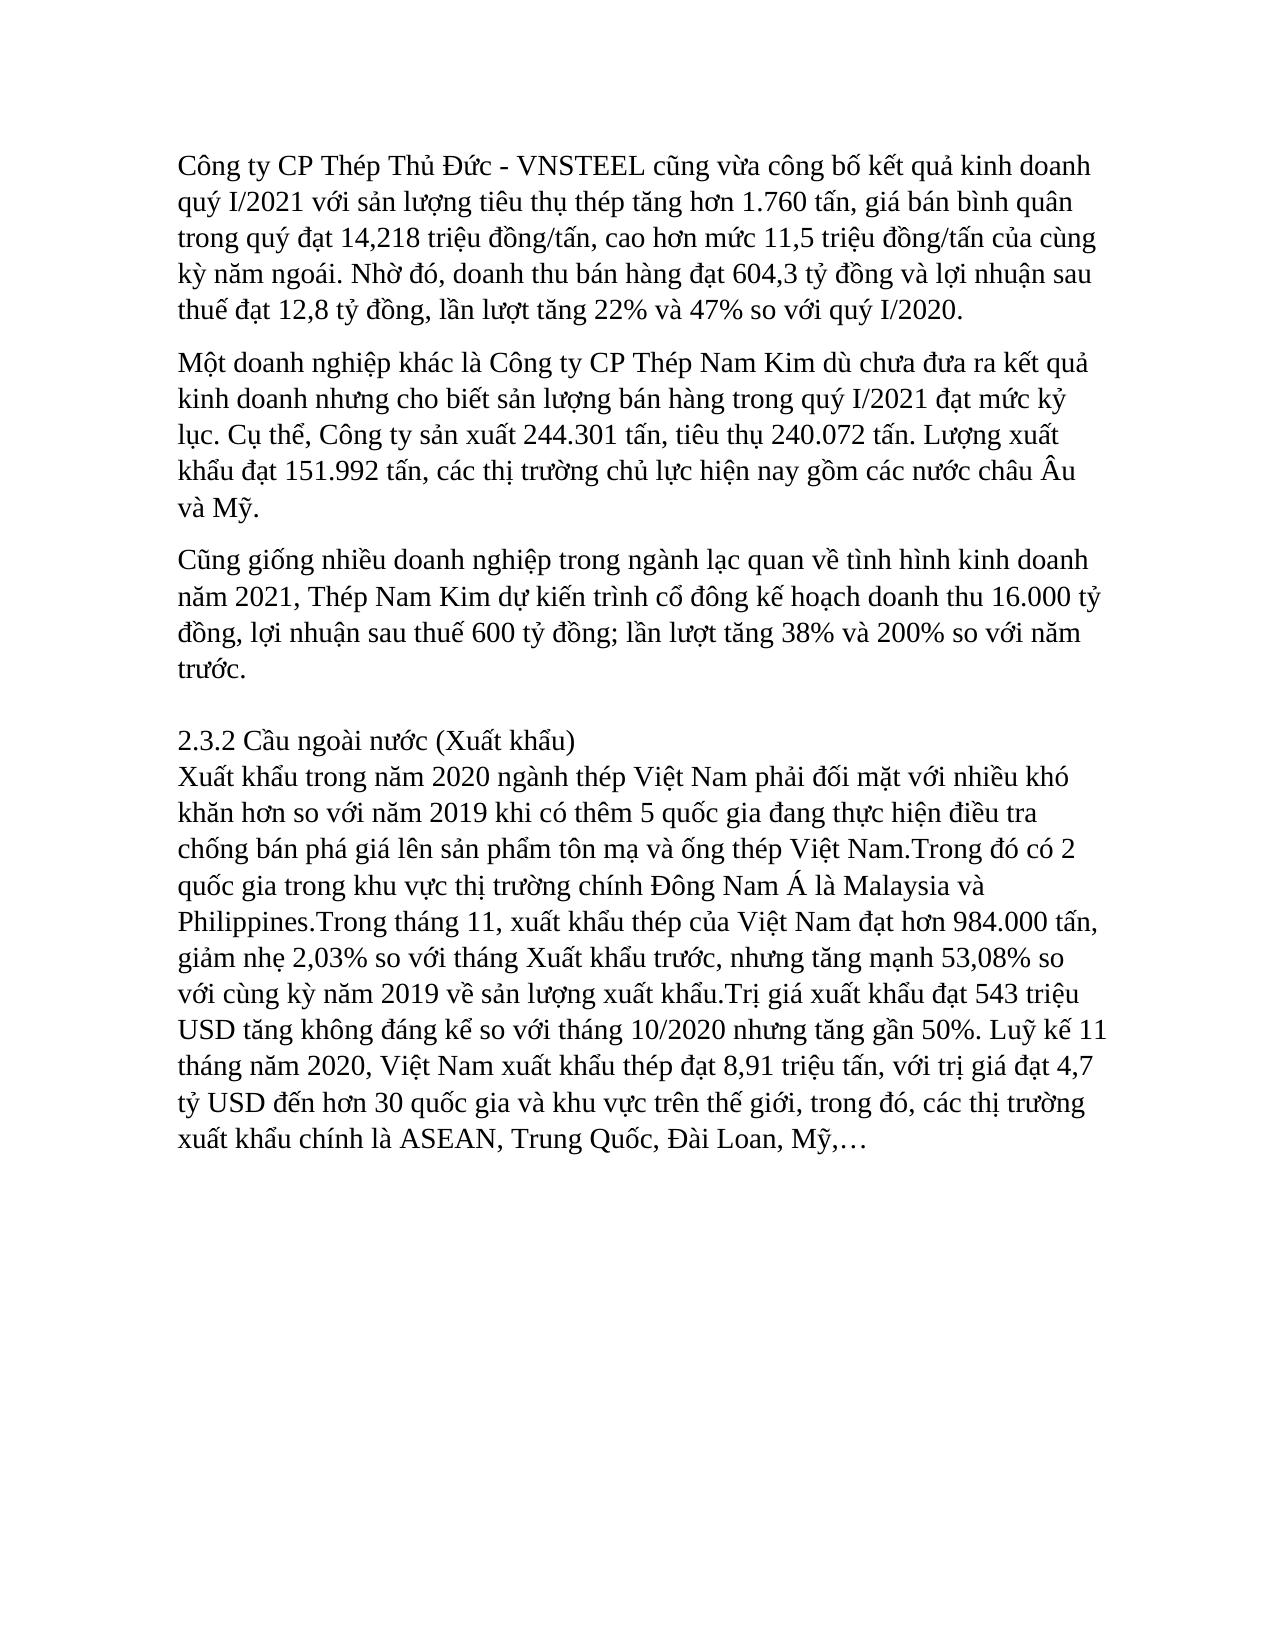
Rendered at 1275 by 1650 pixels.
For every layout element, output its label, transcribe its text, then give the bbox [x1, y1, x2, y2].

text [177, 148, 1109, 326]
text Cũng giống nhiều doanh nghiệp trong ngành lạc quan về tình hình kinh doanh năm 2021, Thép Nam Kim dự kiến trình cổ đông kế hoạch doanh thu 16.000 tỷ đồng, lợi nhuận sau thuế 600 tỷ đồng; lần lượt tăng 38% và 200% so với năm trước. 2.3.2 Cầu ngoài nước (Xuất khẩu) Xuất khẩu trong năm 2020 ngành thép Việt Nam phải đối mặt với nhiều khó khăn hơn so với năm 2019 khi có thêm 5 quốc gia đang thực hiện điều tra chống bán phá giá lên sản phẩm tôn mạ và ống thép Việt Nam.Trong đó có 2 quốc gia trong khu vực thị trường chính Đông Nam Á là Malaysia và Philippines.Trong tháng 11, xuất khẩu thép của Việt Nam đạt hơn 984.000 tấn, giảm nhẹ 2,03% so với tháng Xuất khẩu trước, nhưng tăng mạnh 53,08% so với cùng kỳ năm 2019 về sản lượng xuất khẩu.Trị giá xuất khẩu đạt 543 triệu USD tăng không đáng kể so với tháng 10/2020 nhưng tăng gần 50%. Luỹ kế 11 tháng năm 2020, Việt Nam xuất khẩu thép đạt 8,91 triệu tấn, với trị giá đạt 4,7 tỷ USD đến hơn 30 quốc gia và khu vực trên thế giới, trong đó, các thị trường xuất khẩu chính là ASEAN, Trung Quốc, Đài Loan, Mỹ,… 2.4 Cung sản phẩm 2.4.1 Cung trong nước 2.4.1.1 Lượng sản xuất trong nước Sản lượng sản xuất thép thô (phôi thép) của doanh nghiệp trong nước vào năm 2021 là 23 triệu tấn, cao gấp 4,6 lần sản lượng năm 2011 và gấp hơn 70 lần năm 2001. Theo số liệu từ Hiệp hội thép Việt Nam (VSA), sản xuất thép thô tháng 12 đạt 1,704 triệu tấn, tăng 9% so với tháng trước và tăng 30,4% so với cùng kỳ năm trước. Lũy kế trong cả năm 2020, Việt Nam sản xuất được 17,219 triệu tấn thép thô, tăng 14% so với cùng kỳ năm 2019. Bán hàng đạt 16,984,915 tấn, tăng 12% so với cùng kỳ 2019.Trong đó xuất khẩu đạt 3.236.794 tấn, tăng gấp 3,55 lần. Sản xuất thép các loại đạt hơn 25,9 triệu tấn, tăng 2,7% so với cùng kỳ 2019. Bán hàng thép các loại đạt hơn 23,4 triệu tấn, tăng 1,4%. Cụ thể, trong tháng 5/2021, sản xuất thép các loại đạt 2.919.296 tấn, tăng 3,53% so với tháng trước và tăng 40% so với cùng kỳ 2020. Tính chung 5 tháng đầu năm, sản xuất thép các loại đạt 13.403.210 tấn, tăng 38,7% so với cùng kỳ 2020. Về tiêu thụ, trong tháng 5/2021 đạt 2.475.826 tấn, giảm 8,42% so với tháng 4/2021, nhưng tăng 30,8% so với cùng kỳ 2020, trong đó, xuất khẩu thép các loại đạt 630.551 tấn, tăng 18,04% so với tháng trước, và tăng 2,4 lần so với cùng kỳ tháng 5/2020. [177, 542, 1109, 1154]
text Một doanh nghiệp khác là Công ty CP Thép Nam Kim dù chưa đưa ra kết quả kinh doanh nhưng cho biết sản lượng bán hàng trong quý I/2021 đạt mức kỷ lục. Cụ thể, Công ty sản xuất 244.301 tấn, tiêu thụ 240.072 tấn. Lượng xuất khẩu đạt 151.992 tấn, các thị trường chủ lực hiện nay gồm các nước châu Âu và Mỹ. [177, 345, 1109, 523]
